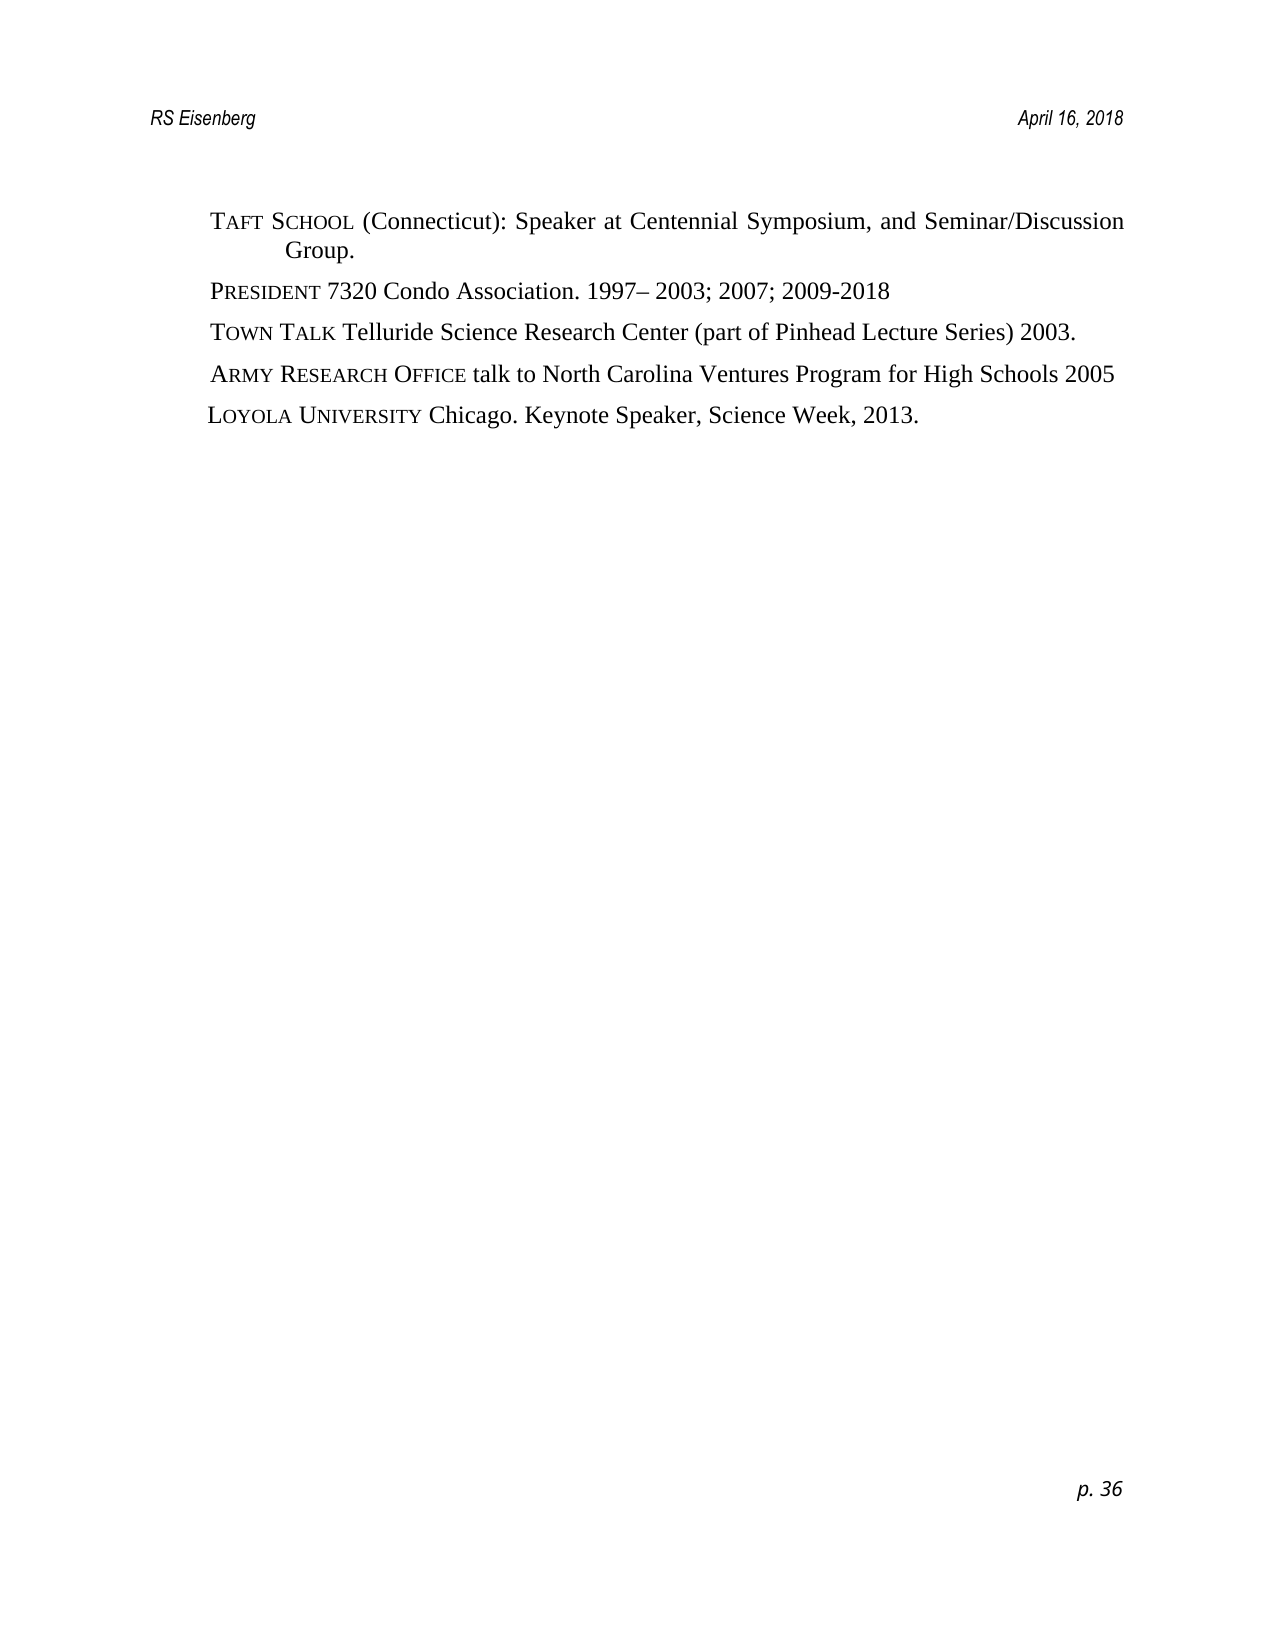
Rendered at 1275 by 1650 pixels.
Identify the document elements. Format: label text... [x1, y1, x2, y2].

text President 7320 Condo Association. 1997– 2003; 2007; 2009-2018 [210, 276, 1125, 305]
text Taft School (Connecticut): Speaker at Centennial Symposium, and Seminar/Discussion Group. [210, 206, 1125, 264]
text Town Talk Telluride Science Research Center (part of Pinhead Lecture Series) 2003. [210, 317, 1125, 346]
text Army Research Office talk to North Carolina Ventures Program for High Schools 2005 [210, 359, 1125, 387]
text Loyola University Chicago. Keynote Speaker, Science Week, 2013. [207, 400, 1125, 429]
